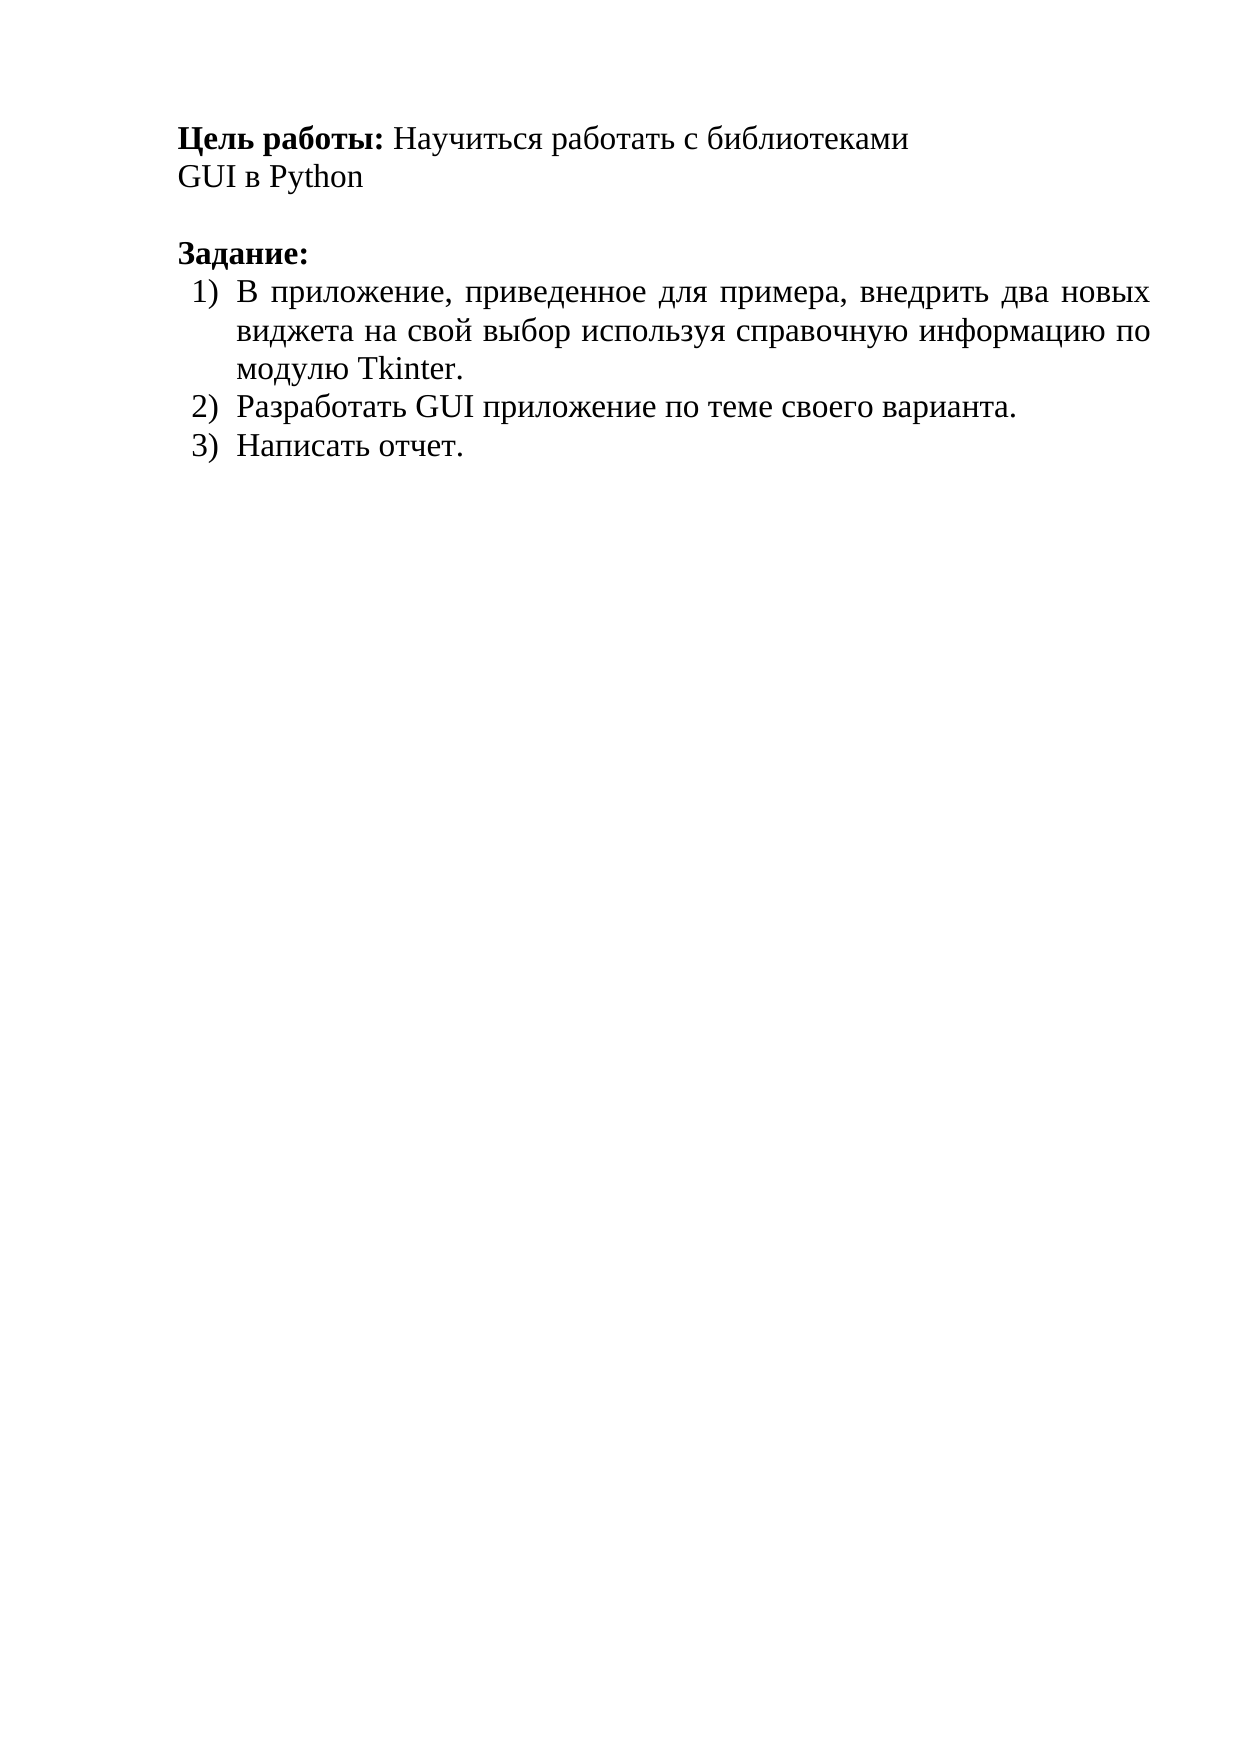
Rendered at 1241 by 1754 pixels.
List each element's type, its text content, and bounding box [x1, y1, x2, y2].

text GUI в Python [177, 156, 1152, 195]
list В приложение, приведенное для примера, внедрить два новых виджета на свой выбор используя справочную информацию по модулю Tkinter. [191, 271, 1152, 386]
text Задание: [177, 233, 1152, 271]
list Разработать GUI приложение по теме своего варианта. [191, 386, 1152, 425]
text Цель работы: Научиться работать с библиотеками [177, 118, 1152, 156]
list Написать отчет. [191, 425, 1152, 463]
